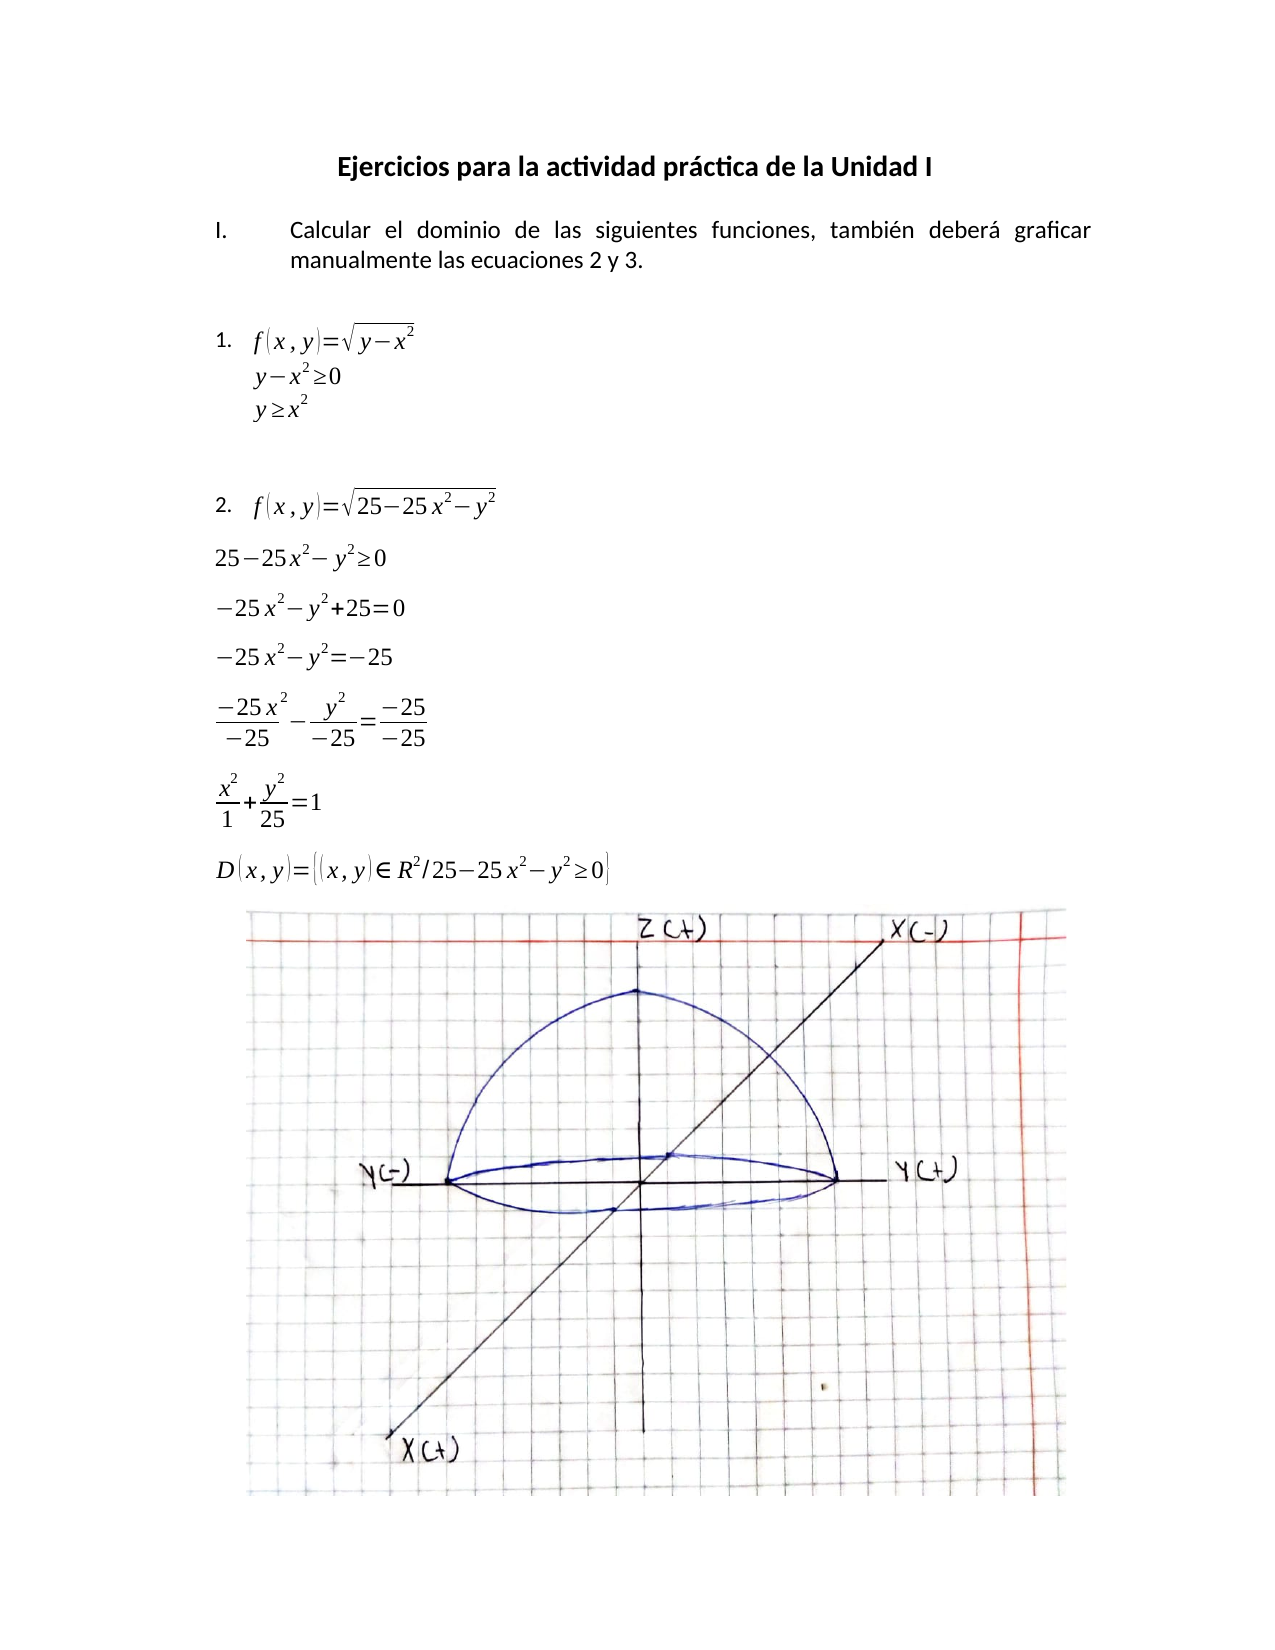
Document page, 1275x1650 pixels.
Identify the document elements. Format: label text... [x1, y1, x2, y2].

text Ejercicios para la actividad práctica de la Unidad I [177, 148, 1093, 183]
picture [246, 904, 1067, 1496]
list Calcular el dominio de las siguientes funciones, también deberá graficar manualmente las ecuaciones 2 y 3. [215, 214, 1093, 275]
